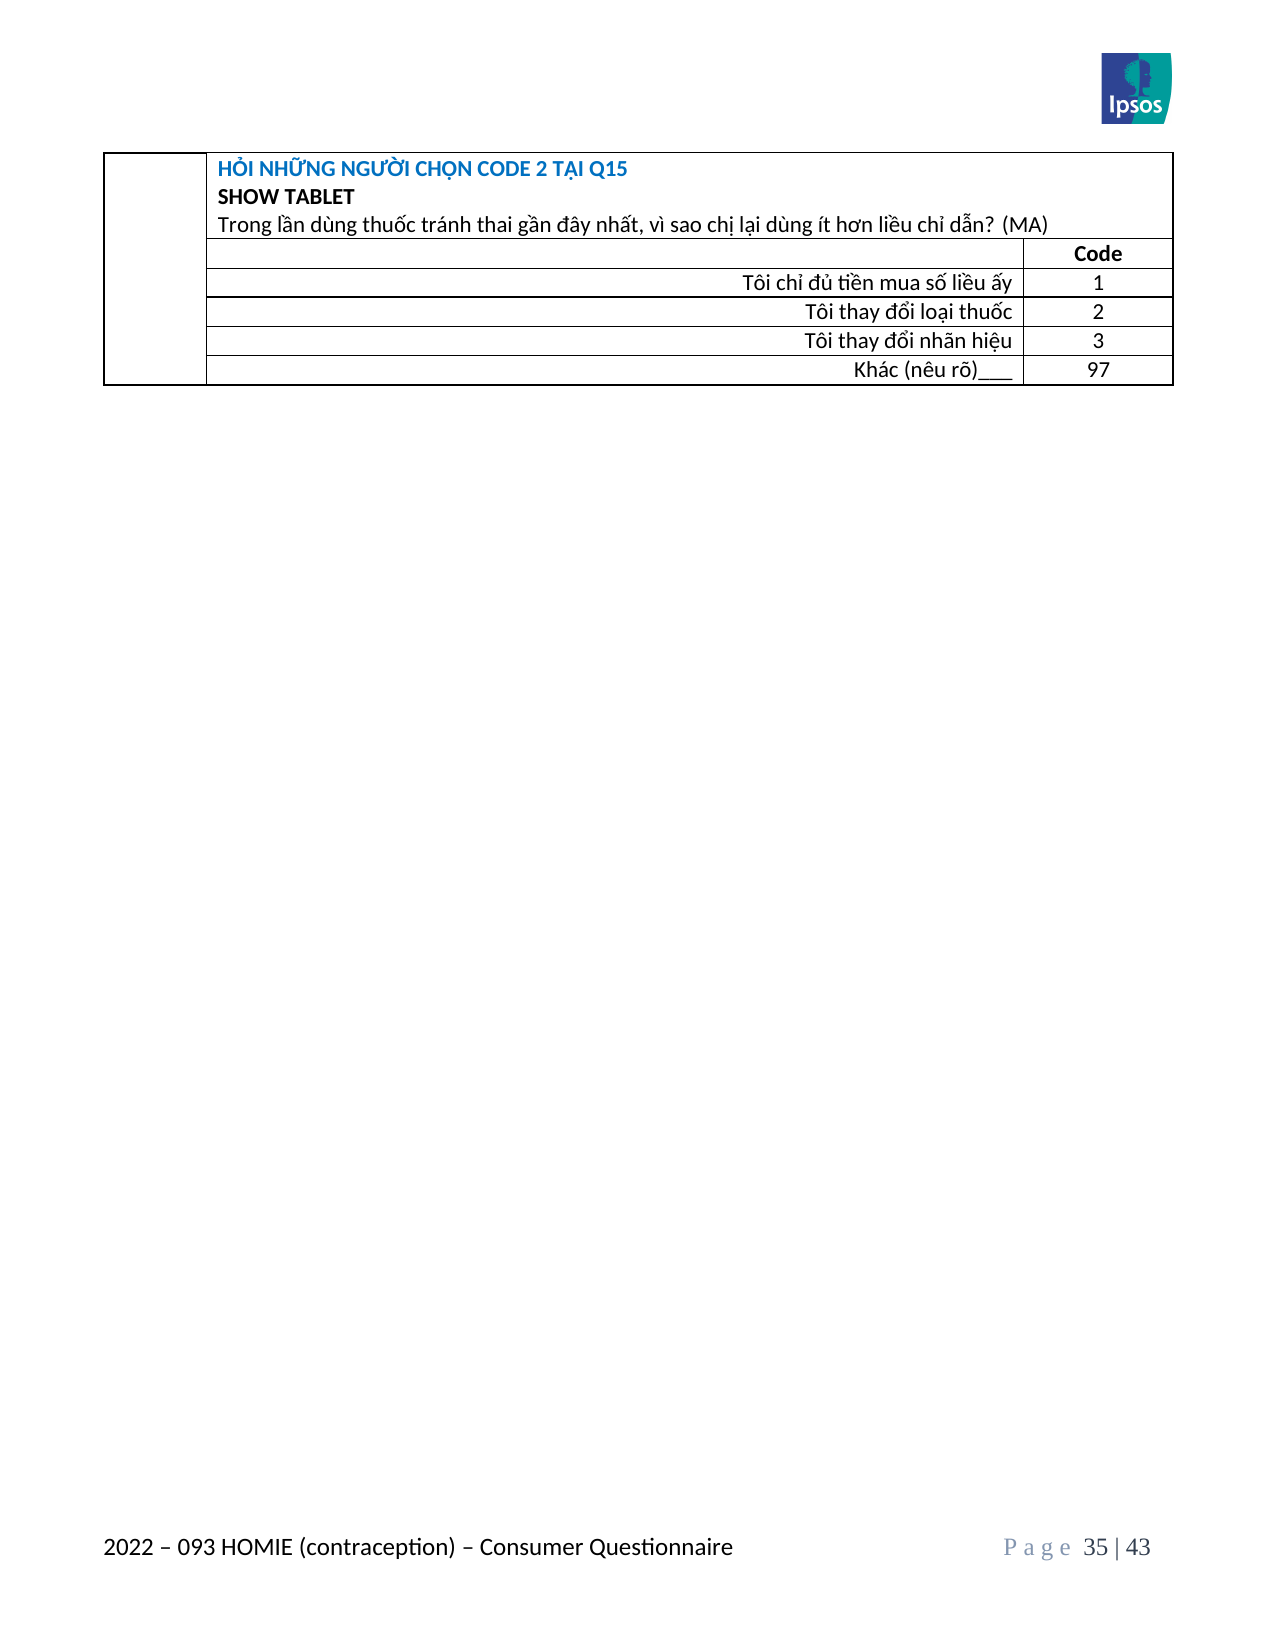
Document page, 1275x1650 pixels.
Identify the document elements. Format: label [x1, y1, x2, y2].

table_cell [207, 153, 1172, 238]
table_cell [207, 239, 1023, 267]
picture [1101, 53, 1172, 124]
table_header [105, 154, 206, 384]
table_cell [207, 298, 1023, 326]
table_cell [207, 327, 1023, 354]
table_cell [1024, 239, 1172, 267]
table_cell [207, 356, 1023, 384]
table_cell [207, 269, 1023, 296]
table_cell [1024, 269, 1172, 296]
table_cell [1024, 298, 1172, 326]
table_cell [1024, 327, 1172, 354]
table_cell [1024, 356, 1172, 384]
